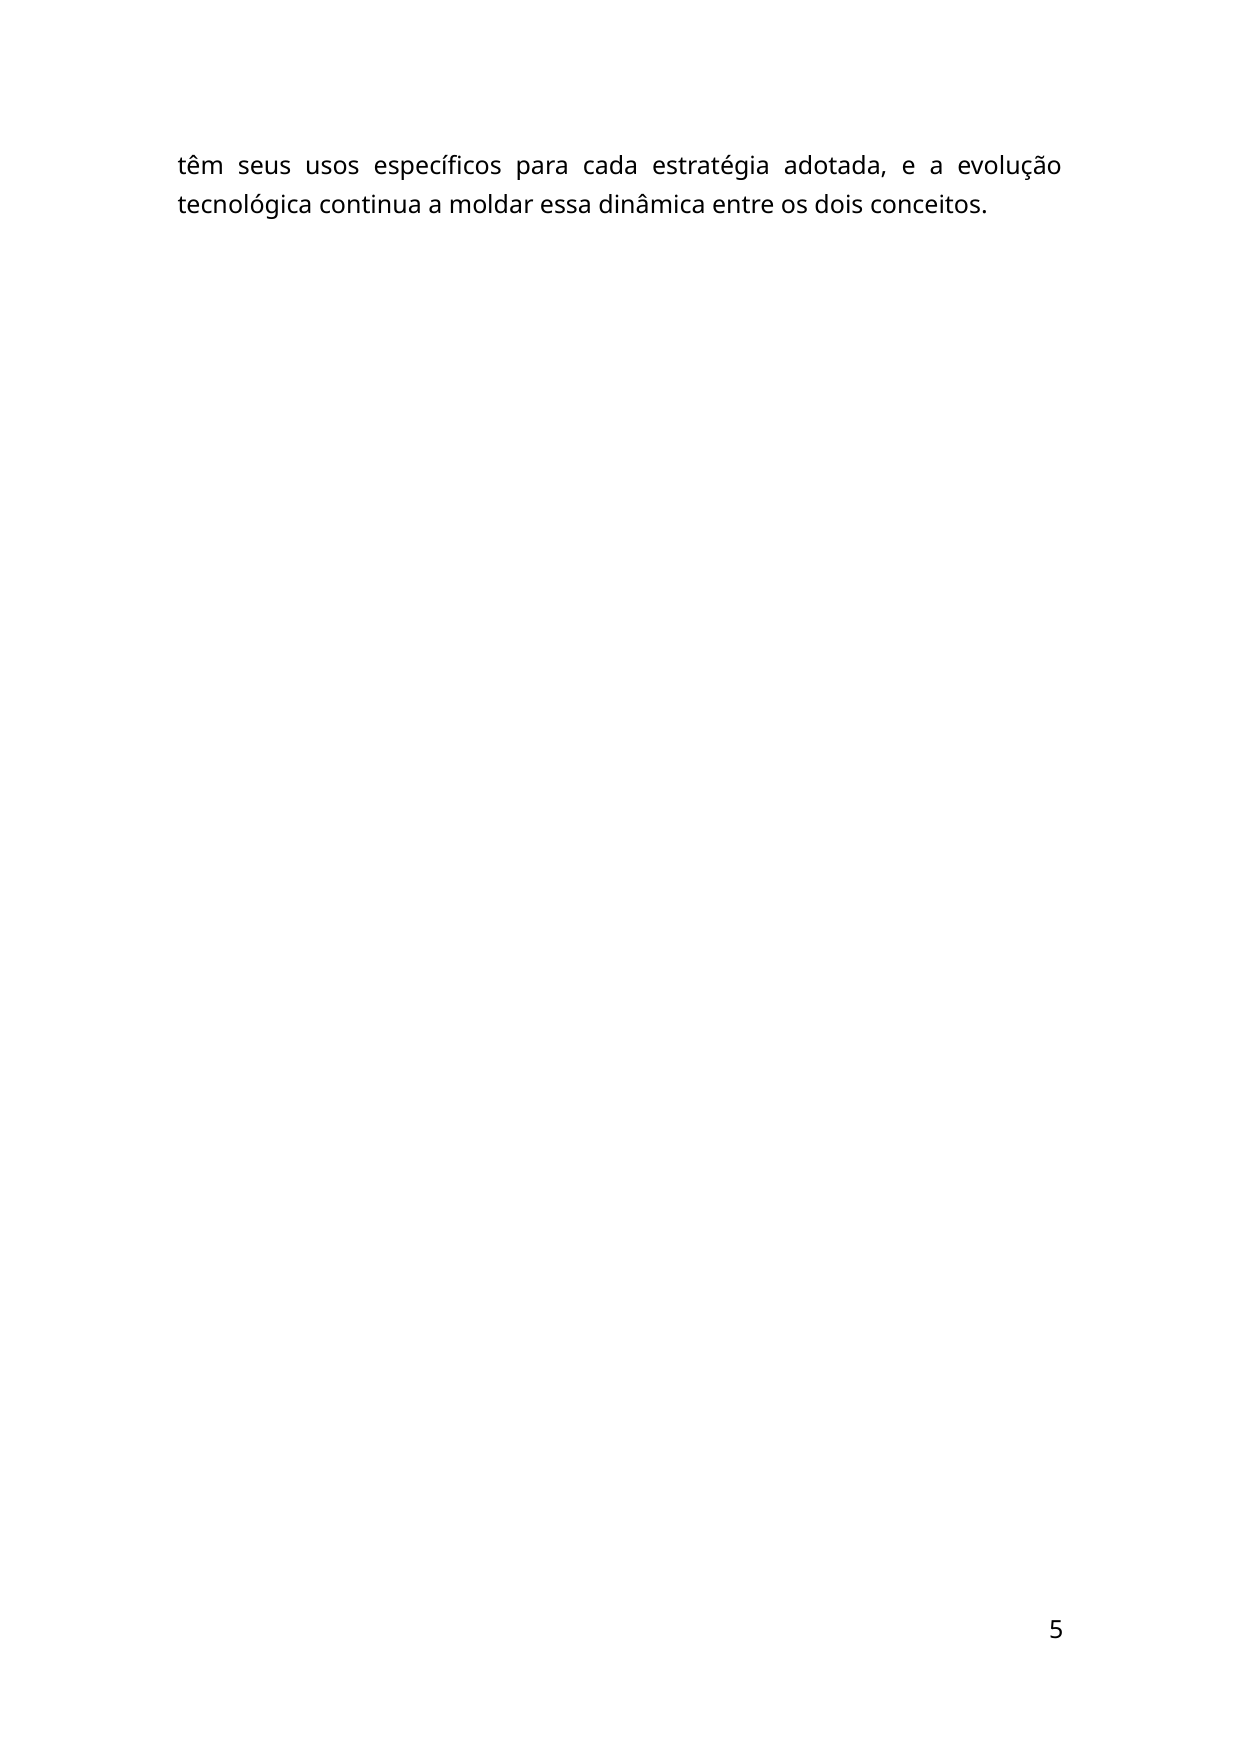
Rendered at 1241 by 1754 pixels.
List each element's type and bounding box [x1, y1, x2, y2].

text [177, 148, 1063, 221]
